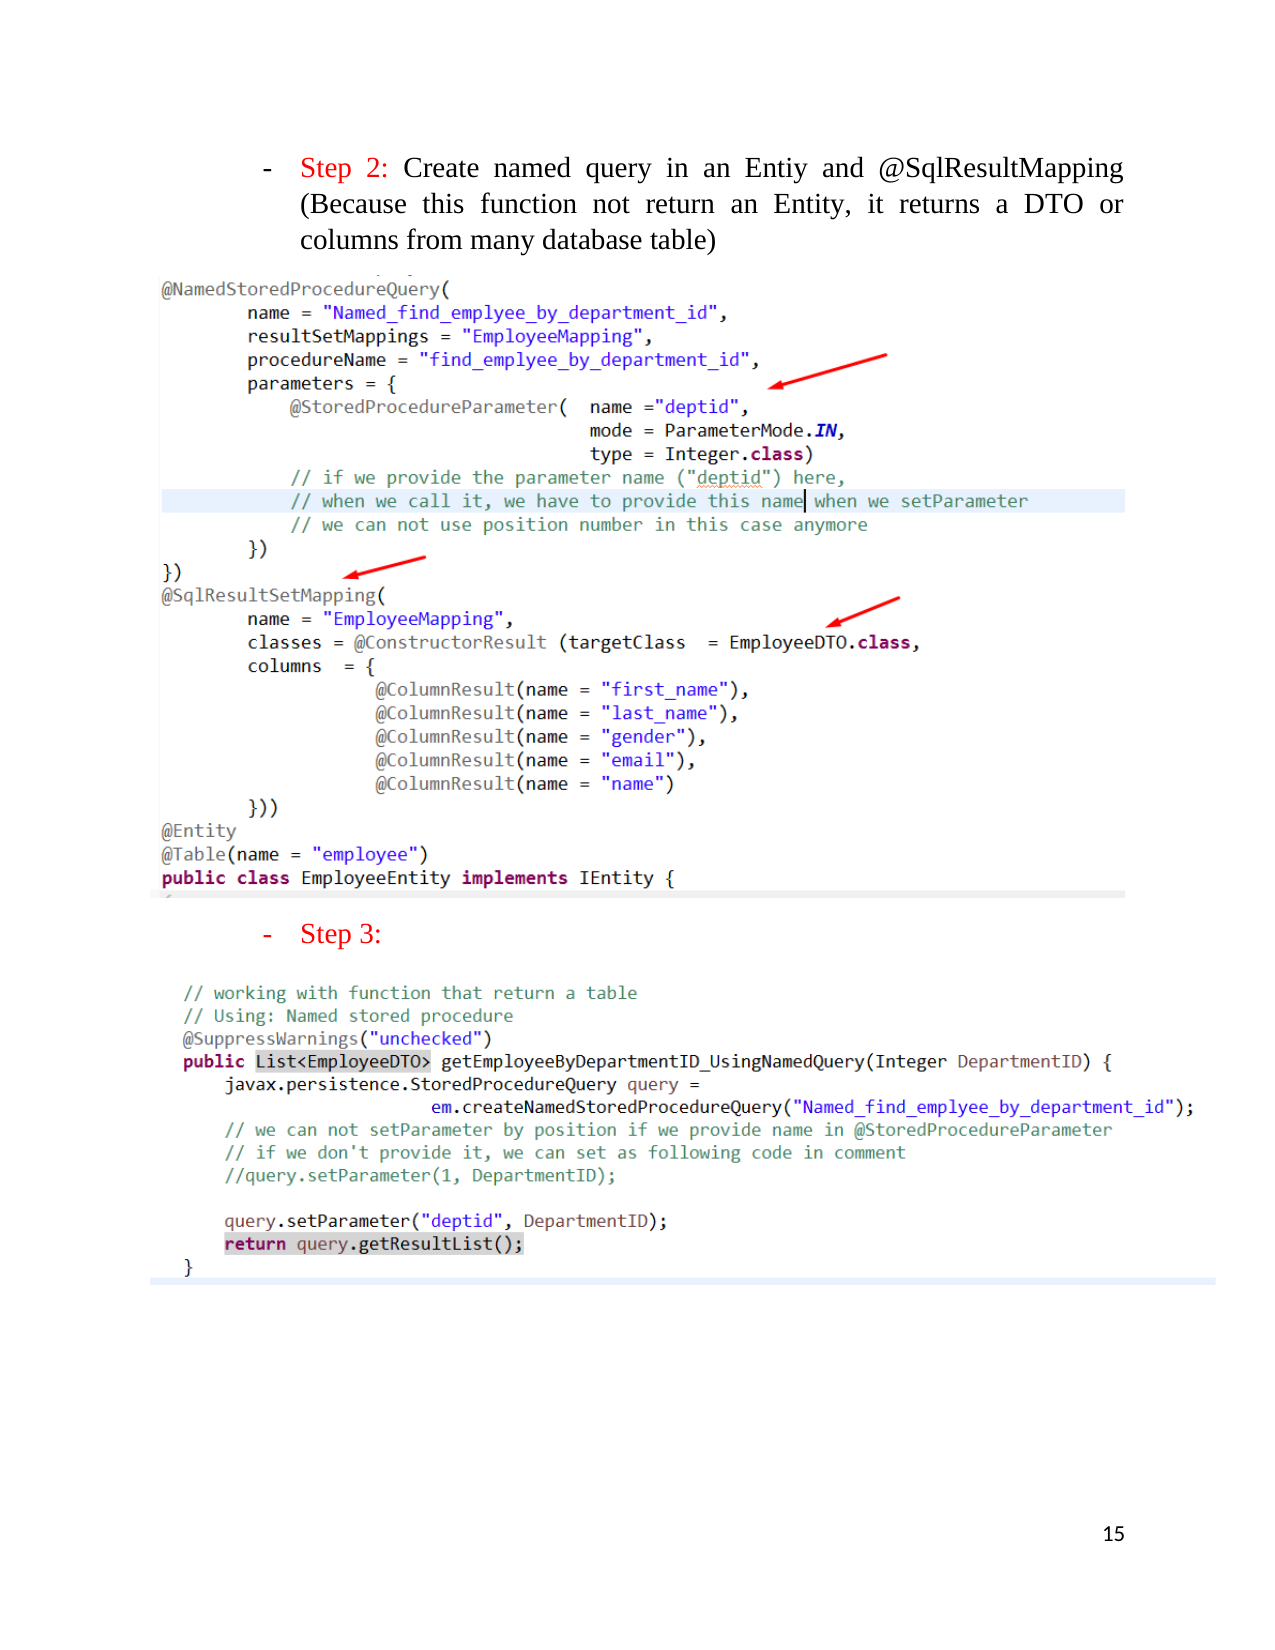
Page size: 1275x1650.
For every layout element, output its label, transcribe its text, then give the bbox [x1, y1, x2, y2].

picture [150, 275, 1125, 898]
list Step 2: Create named query in an Entiy and @SqlResultMapping (Because this function not return an Entity, it returns a DTO or columns from many database table) [262, 150, 1125, 256]
list Step 3: [262, 916, 1125, 950]
picture [150, 968, 1216, 1285]
